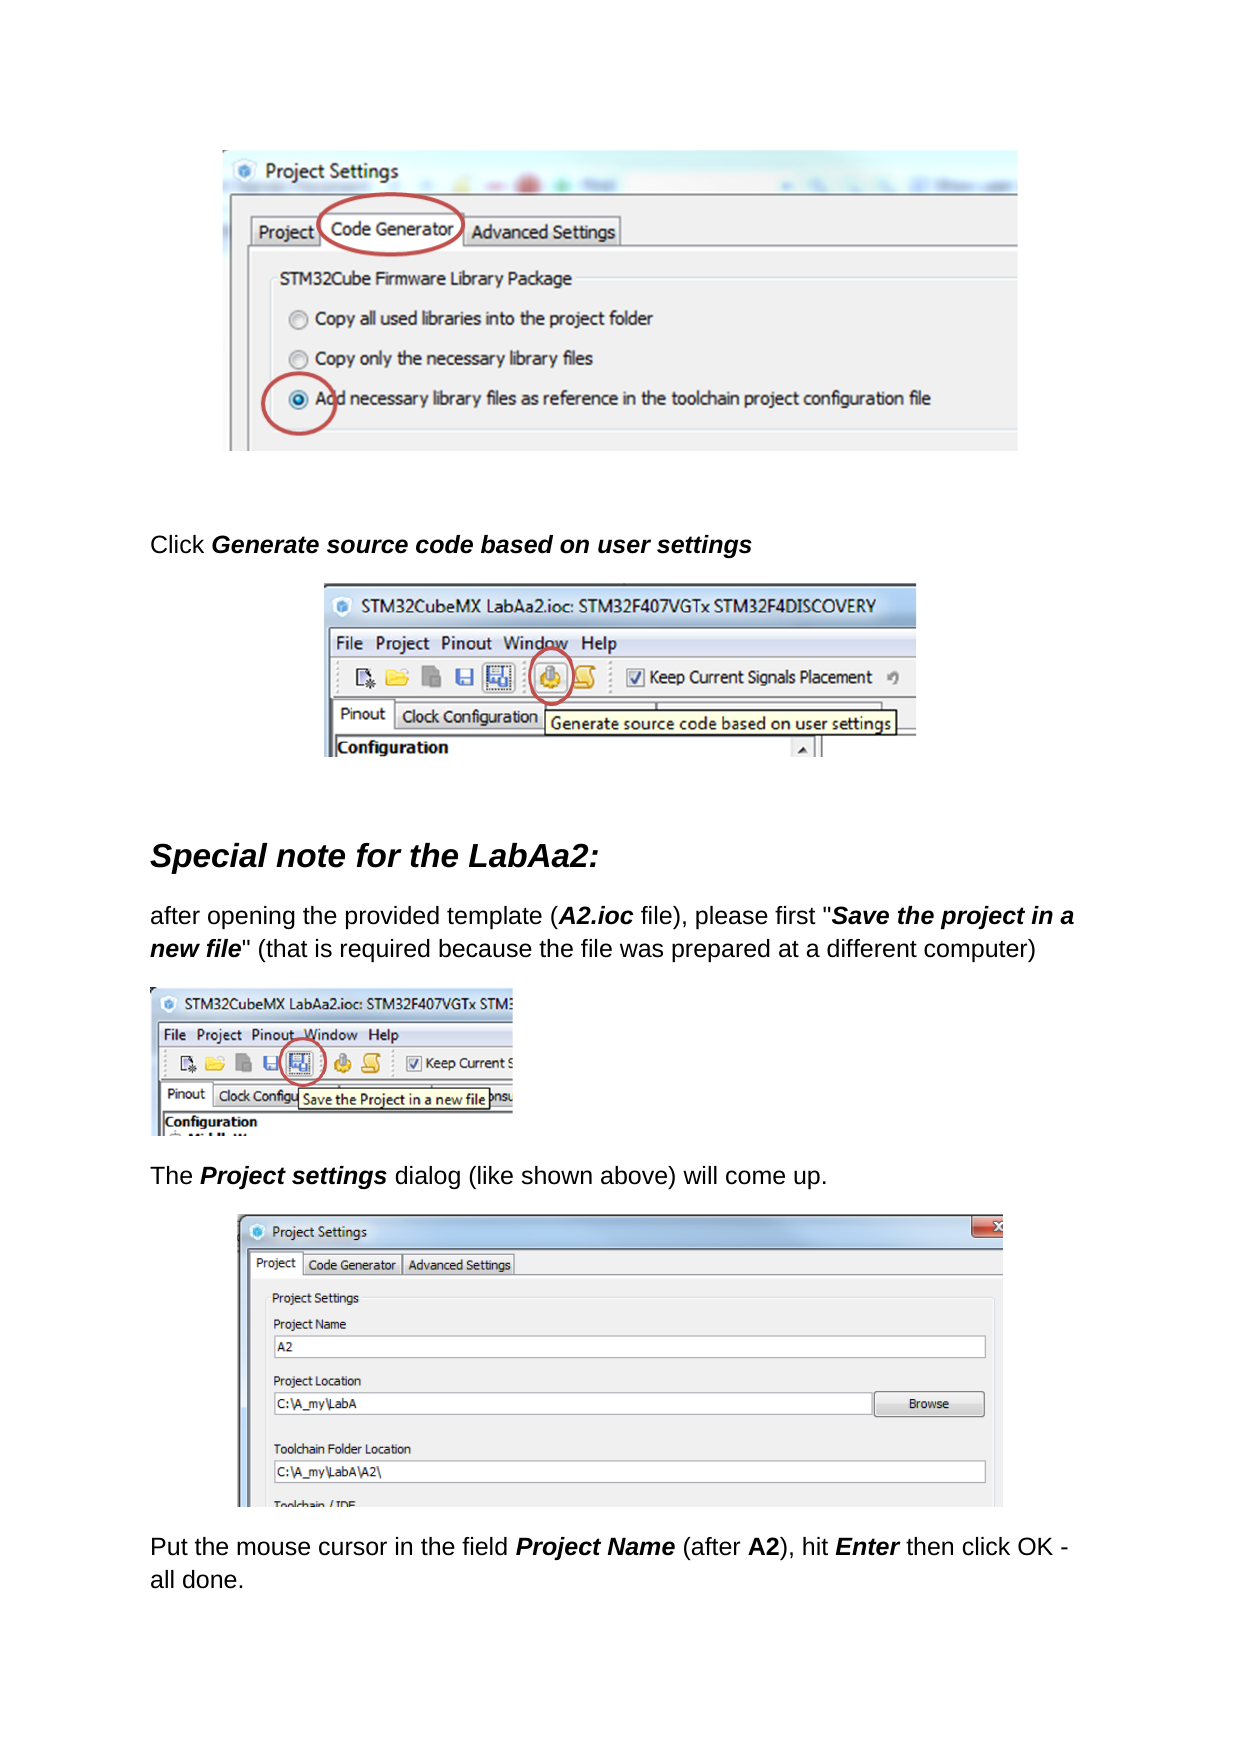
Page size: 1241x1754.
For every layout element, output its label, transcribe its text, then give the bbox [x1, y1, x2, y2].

picture [237, 1214, 1003, 1507]
picture [150, 987, 513, 1136]
text Put the mouse cursor in the field Project Name (after A2), hit Enter then click OK - all done. [150, 1532, 1090, 1594]
text The Project settings dialog (like shown above) will come up. [150, 1161, 1090, 1189]
text after opening the provided template (A2.ioc file), please first "Save the project in a new file" (that is required because the file was prepared at a different computer) [150, 901, 1090, 963]
picture [222, 150, 1018, 451]
picture [324, 583, 917, 757]
text Click Generate source code based on user settings [150, 530, 1090, 559]
text Special note for the LabAa2: [150, 836, 1090, 874]
